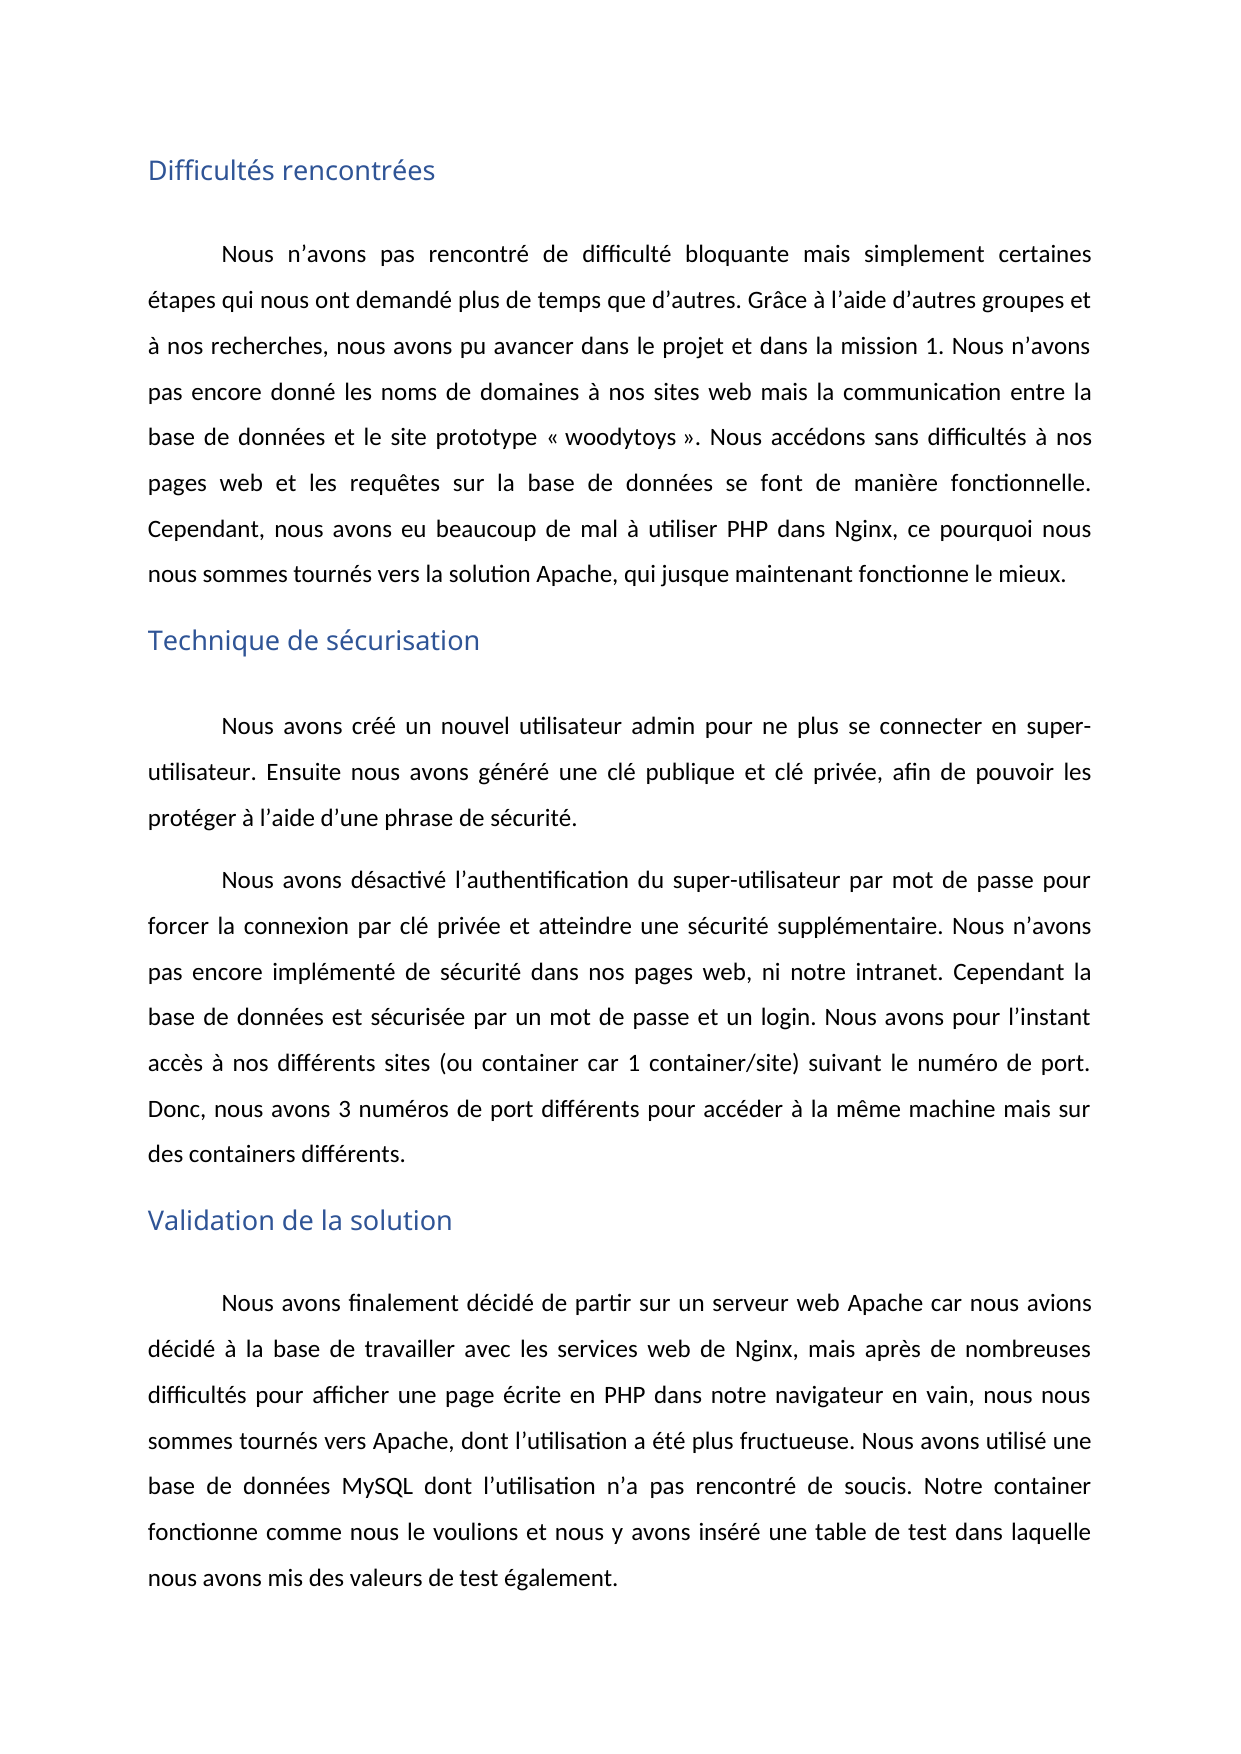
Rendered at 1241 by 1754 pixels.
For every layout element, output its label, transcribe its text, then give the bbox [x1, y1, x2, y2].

text Nous avons créé un nouvel utilisateur admin pour ne plus se connecter en super-utilisateur. Ensuite nous avons généré une clé publique et clé privée, afin de pouvoir les protéger à l’aide d’une phrase de sécurité. [148, 710, 1093, 832]
text Nous n’avons pas rencontré de difficulté bloquante mais simplement certaines étapes qui nous ont demandé plus de temps que d’autres. Grâce à l’aide d’autres groupes et à nos recherches, nous avons pu avancer dans le projet et dans la mission 1. Nous n’avons pas encore donné les noms de domaines à nos sites web mais la communication entre la base de données et le site prototype « woodytoys ». Nous accédons sans difficultés à nos pages web et les requêtes sur la base de données se font de manière fonctionnelle. Cependant, nous avons eu beaucoup de mal à utiliser PHP dans Nginx, ce pourquoi nous nous sommes tournés vers la solution Apache, qui jusque maintenant fonctionne le mieux. [148, 238, 1093, 589]
subtitle Validation de la solution [148, 1201, 1093, 1238]
subtitle Technique de sécurisation [148, 621, 1093, 658]
text Nous avons désactivé l’authentification du super-utilisateur par mot de passe pour forcer la connexion par clé privée et atteindre une sécurité supplémentaire. Nous n’avons pas encore implémenté de sécurité dans nos pages web, ni notre intranet. Cependant la base de données est sécurisée par un mot de passe et un login. Nous avons pour l’instant accès à nos différents sites (ou container car 1 container/site) suivant le numéro de port. Donc, nous avons 3 numéros de port différents pour accéder à la même machine mais sur des containers différents. [148, 864, 1093, 1169]
subtitle Difficultés rencontrées [148, 152, 1093, 189]
text Nous avons finalement décidé de partir sur un serveur web Apache car nous avions décidé à la base de travailler avec les services web de Nginx, mais après de nombreuses difficultés pour afficher une page écrite en PHP dans notre navigateur en vain, nous nous sommes tournés vers Apache, dont l’utilisation a été plus fructueuse. Nous avons utilisé une base de données MySQL dont l’utilisation n’a pas rencontré de soucis. Notre container fonctionne comme nous le voulions et nous y avons inséré une table de test dans laquelle nous avons mis des valeurs de test également. [148, 1288, 1093, 1592]
